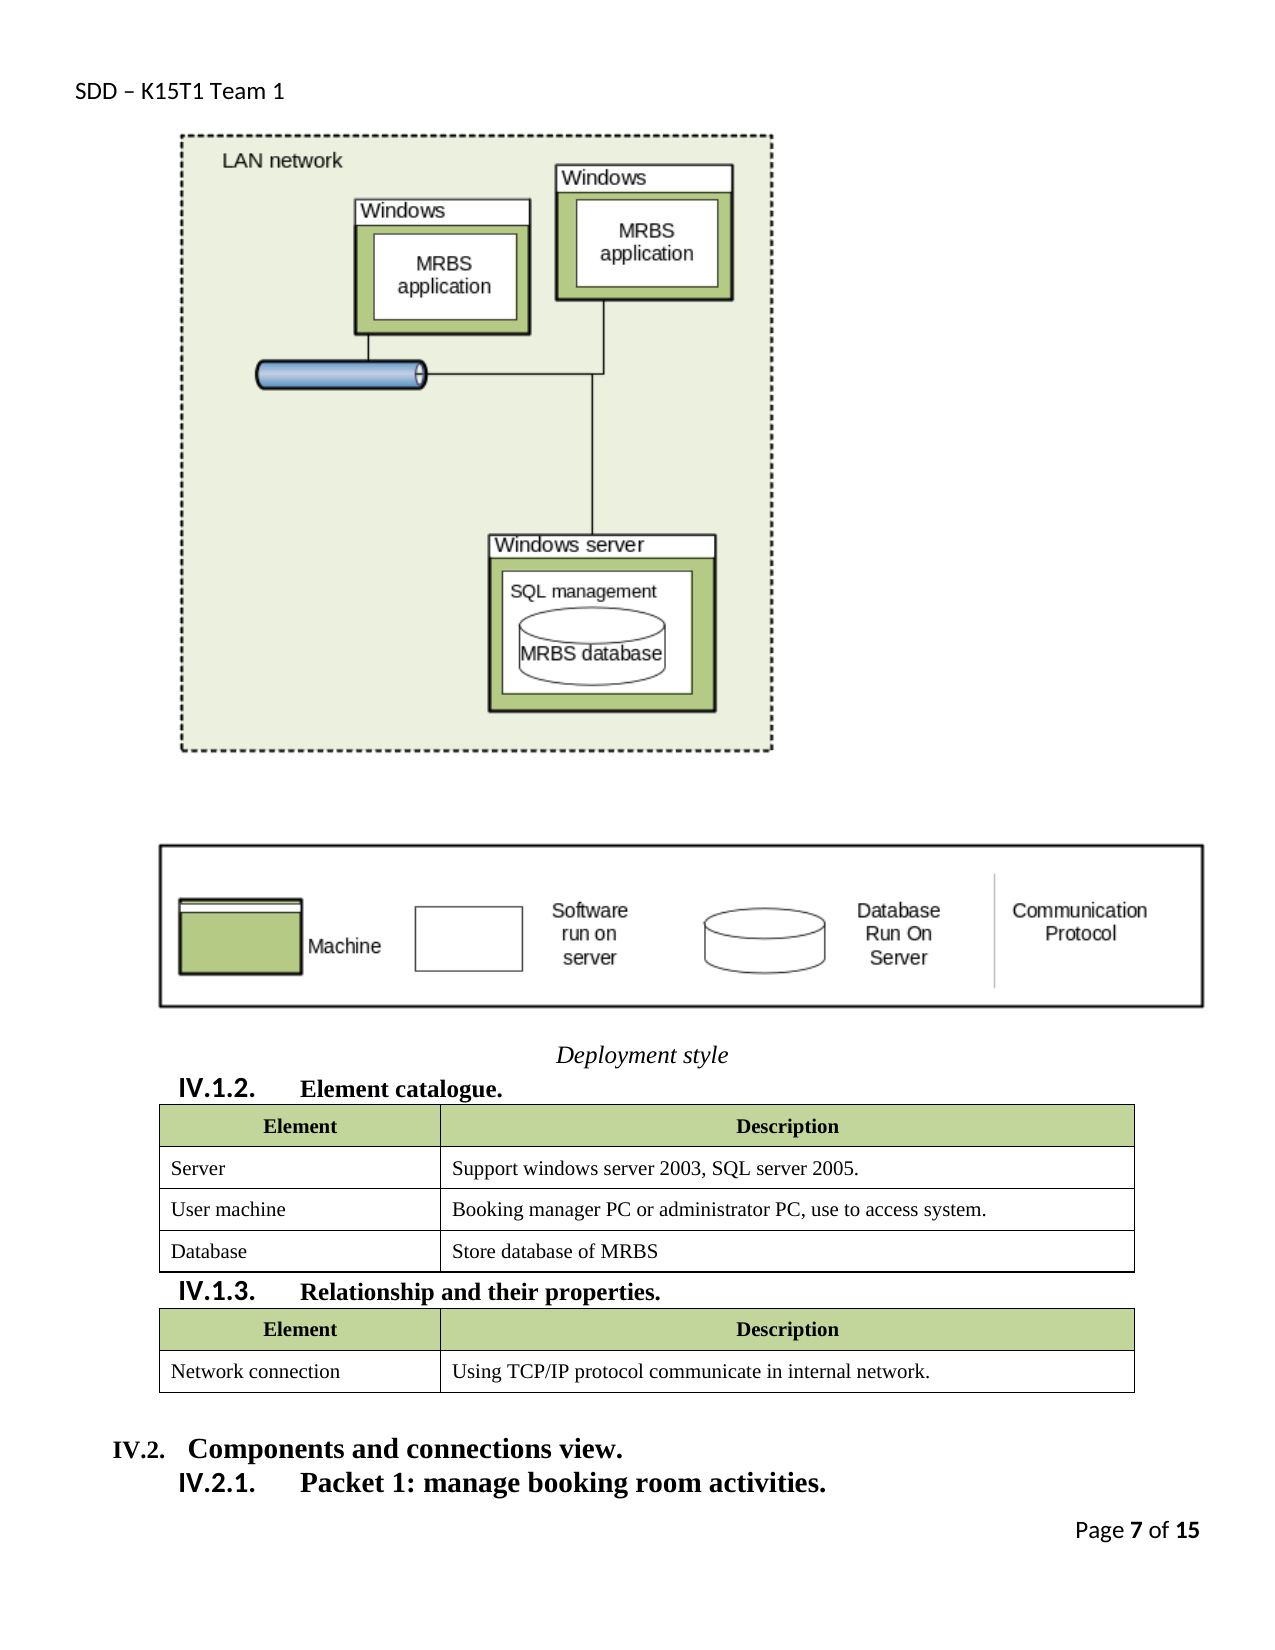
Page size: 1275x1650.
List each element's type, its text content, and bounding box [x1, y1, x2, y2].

table_header Element [160, 1309, 440, 1350]
table_cell Using TCP/IP protocol communicate in internal network. [441, 1351, 1134, 1392]
list Relationship and their properties. [178, 1272, 1200, 1308]
list Deployment style [84, 1040, 1200, 1069]
list Packet 1: manage booking room activities. [178, 1464, 1200, 1500]
table_header Description [441, 1105, 1134, 1146]
table_cell Network connection [160, 1351, 440, 1392]
table_cell Support windows server 2003, SQL server 2005. [441, 1147, 1134, 1188]
list Components and connections view. [112, 1431, 1200, 1464]
table_cell Server [160, 1147, 440, 1188]
table_cell Database [160, 1231, 440, 1271]
list Element catalogue. [178, 1069, 1200, 1104]
table_cell User machine [160, 1189, 440, 1229]
table_header Element [160, 1105, 440, 1146]
table_cell Booking manager PC or administrator PC, use to access system. [441, 1189, 1134, 1229]
table_cell Store database of MRBS [441, 1231, 1134, 1271]
table_header Description [441, 1309, 1134, 1350]
